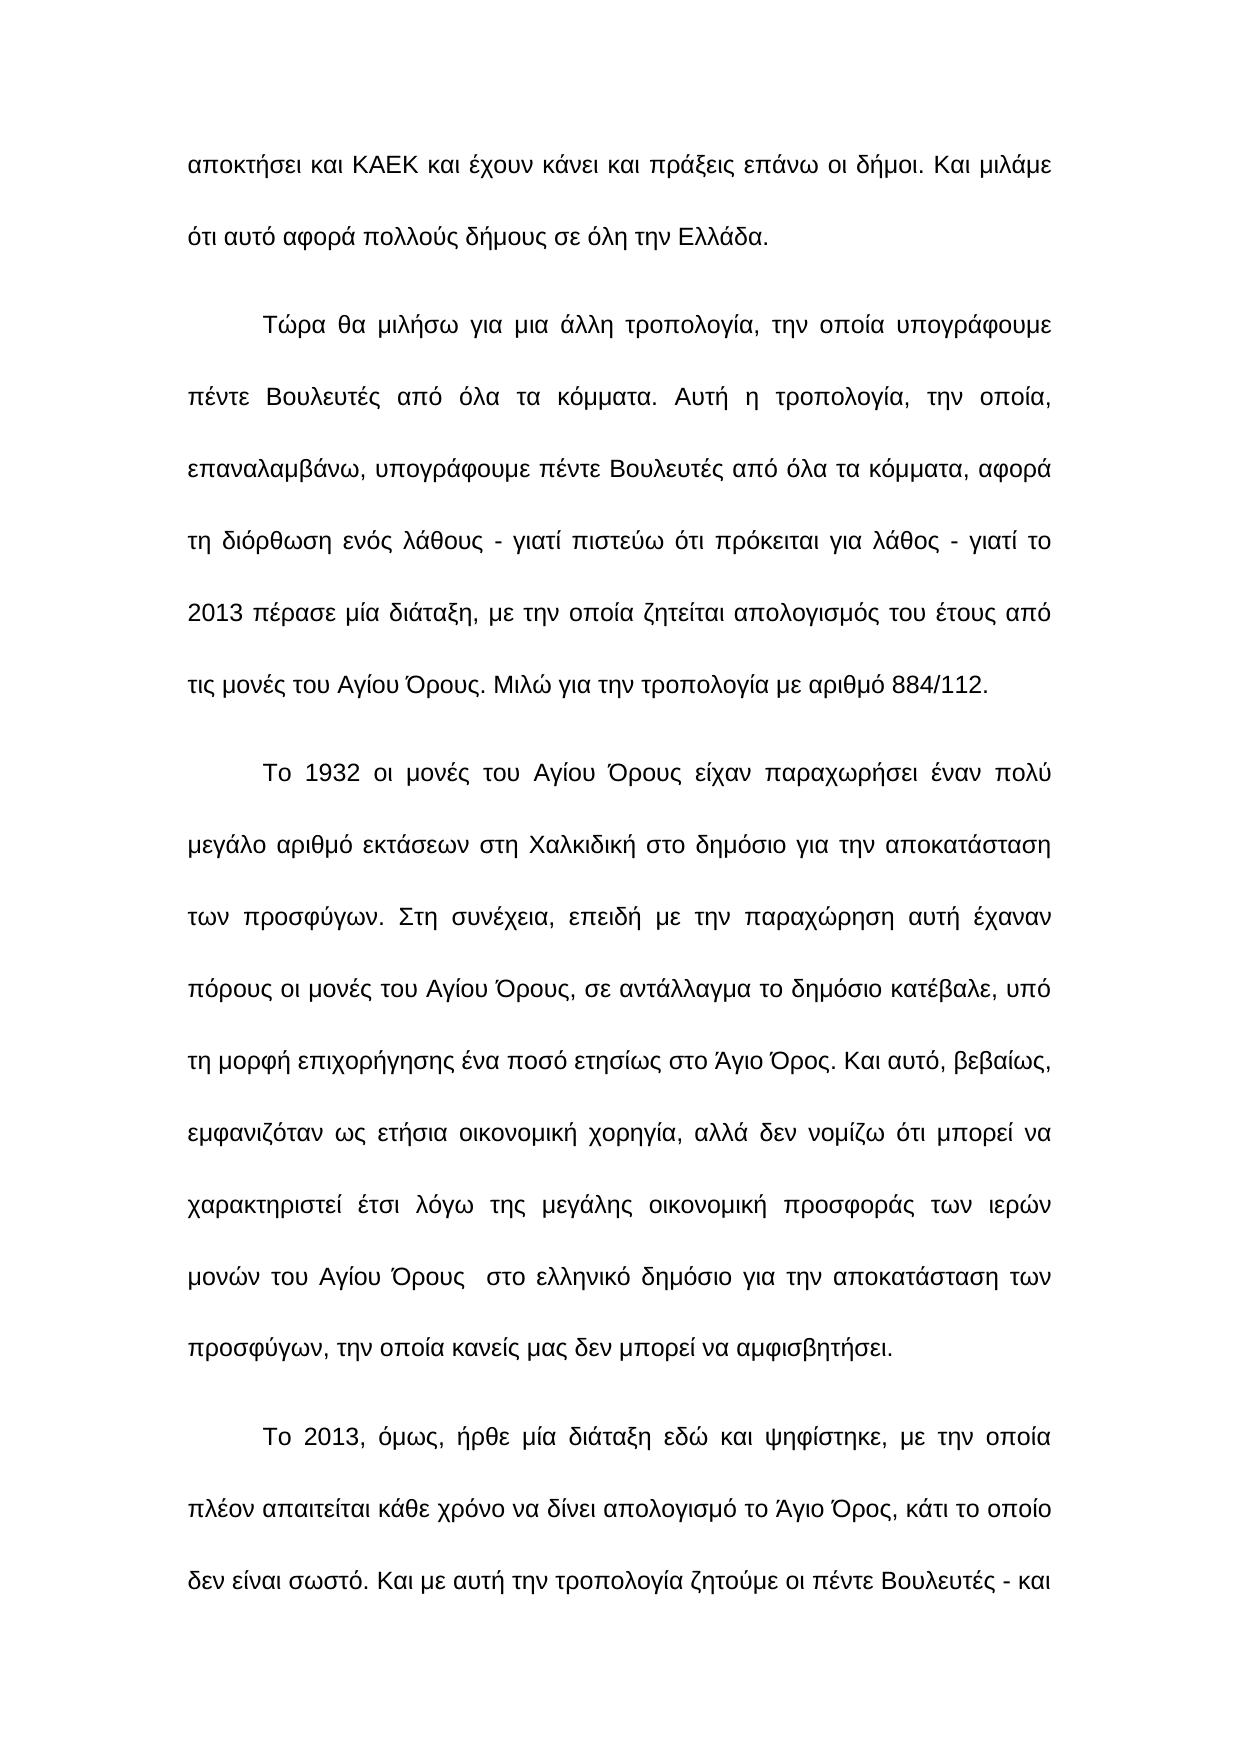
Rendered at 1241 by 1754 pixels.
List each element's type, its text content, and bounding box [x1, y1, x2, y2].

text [187, 150, 1053, 251]
text Τώρα θα μιλήσω για μια άλλη τροπολογία, την οποία υπογράφουμε πέντε Βουλευτές από όλα τα κόμματα. Αυτή η τροπολογία, την οποία, επαναλαμβάνω, υπογράφουμε πέντε Βουλευτές από όλα τα κόμματα, αφορά τη διόρθωση ενός λάθους - γιατί πιστεύω ότι πρόκειται για λάθος - γιατί το 2013 πέρασε μία διάταξη, με την οποία ζητείται απολογισμός του έτους από τις μονές του Αγίου Όρους. Μιλώ για την τροπολογία με αριθμό 884/112. [187, 310, 1053, 698]
text Το 1932 οι μονές του Αγίου Όρους είχαν παραχωρήσει έναν πολύ μεγάλο αριθμό εκτάσεων στη Χαλκιδική στο δημόσιο για την αποκατάσταση των προσφύγων. Στη συνέχεια, επειδή με την παραχώρηση αυτή έχαναν πόρους οι μονές του Αγίου Όρους, σε αντάλλαγμα το δημόσιο κατέβαλε, υπό τη μορφή επιχορήγησης ένα ποσό ετησίως στο Άγιο Όρος. Και αυτό, βεβαίως, εμφανιζόταν ως ετήσια οικονομική χορηγία, αλλά δεν νομίζω ότι μπορεί να χαρακτηριστεί έτσι λόγω της μεγάλης οικονομική προσφοράς των ιερών μονών του Αγίου Όρους στο ελληνικό δημόσιο για την αποκατάσταση των προσφύγων, την οποία κανείς μας δεν μπορεί να αμφισβητήσει. [187, 758, 1053, 1362]
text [187, 1422, 1053, 1594]
